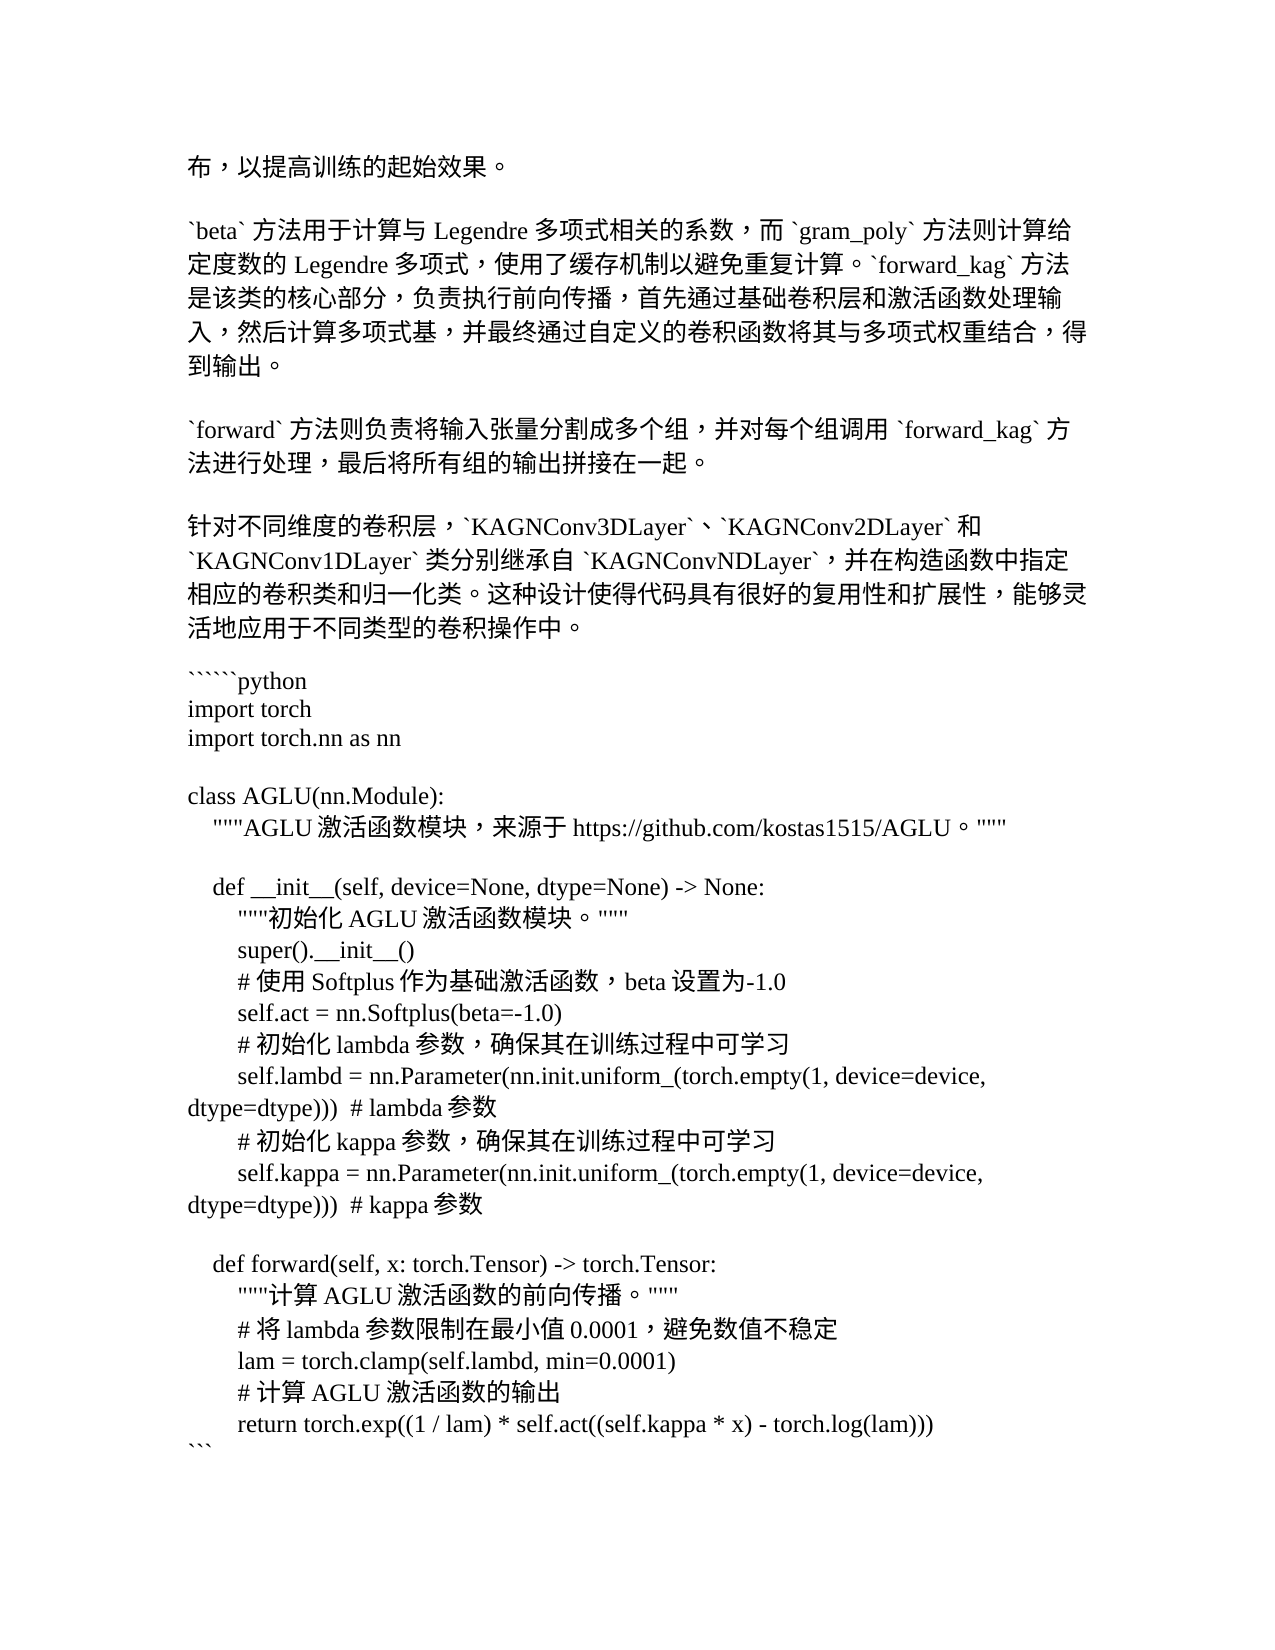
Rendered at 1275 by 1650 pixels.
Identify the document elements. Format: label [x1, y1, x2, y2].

text [187, 150, 1087, 645]
text [187, 666, 1087, 1495]
